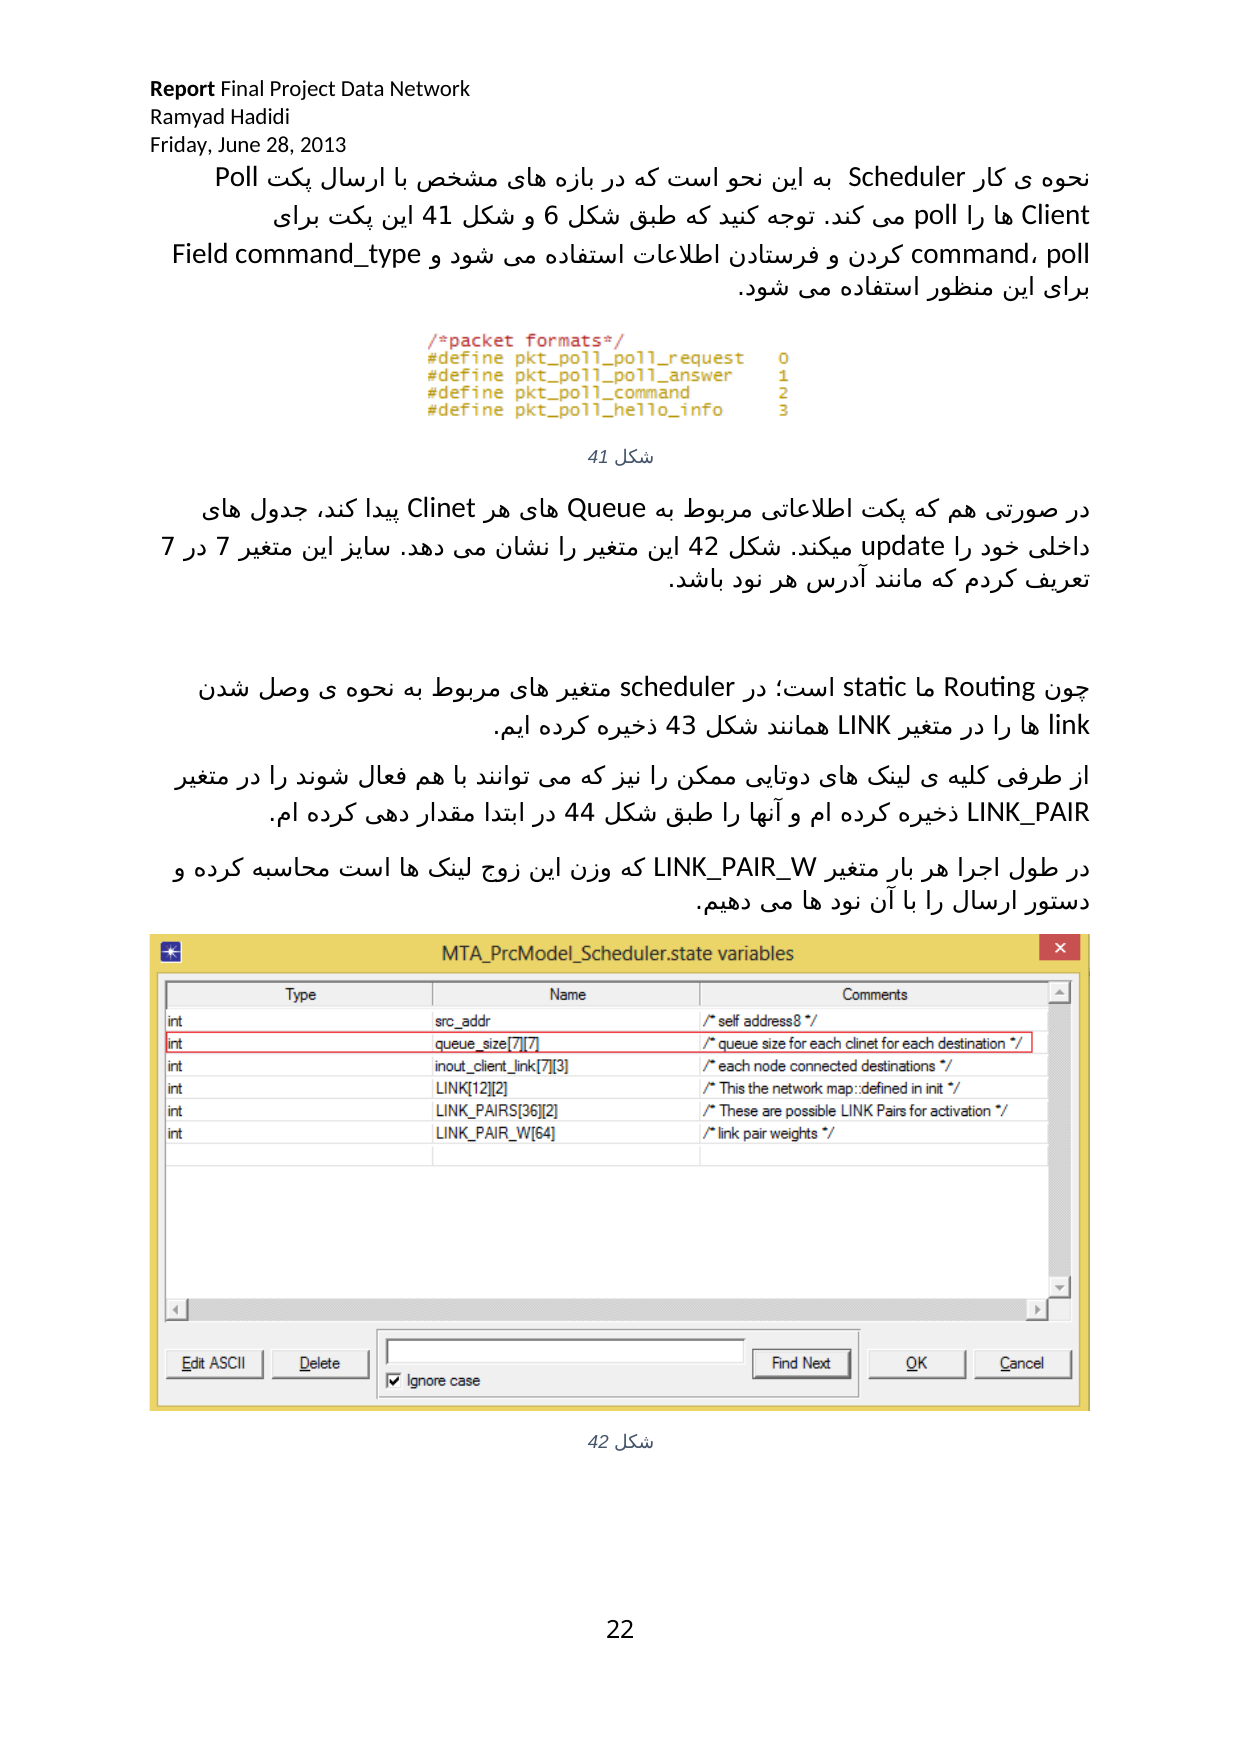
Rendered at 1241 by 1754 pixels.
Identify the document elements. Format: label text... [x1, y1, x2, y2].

text شکل 42 [150, 1430, 1090, 1452]
text شکل 41 [150, 446, 1090, 468]
text از طرفی کلیه ی لینک های دوتایی ممکن را نیز که می توانند با هم فعال شوند را در متغیر LINK_PAIR ذخیره کرده ام و آنها را طبق شکل 44 در ابتدا مقدار دهی کرده ام. [150, 761, 1090, 829]
text چون Routing ما static است؛ در scheduler متغیر های مربوط به نحوه ی وصل شدن link ها را در متغیر LINK همانند شکل 43 ذخیره کرده ایم. [150, 668, 1090, 742]
text در طول اجرا هر بار متغیر LINK_PAIR_W که وزن این زوج لینک ها است محاسبه کرده و دستور ارسال را با آن نود ها می دهیم. [150, 848, 1090, 916]
text در صورتی هم که پکت اطلاعاتی مربوط به Queue های هر Clinet پیدا کند، جدول های داخلی خود را update میکند. شکل 42 این متغیر را نشان می دهد. سایز این متغیر 7 در 7 تعریف کردم که مانند آدرس هر نود باشد. [150, 489, 1090, 594]
text نحوه ی کار Scheduler به این نحو است که در بازه های مشخص با ارسال پکت Poll Client ها را poll می کند. توجه کنید که طبق شکل 6 و شکل 41 این پکت برای command، poll کردن و فرستادن اطلاعات استفاده می شود و Field command_type برای این منظور استفاده می شود. [150, 158, 1090, 302]
picture [149, 934, 1090, 1411]
picture [427, 320, 813, 427]
